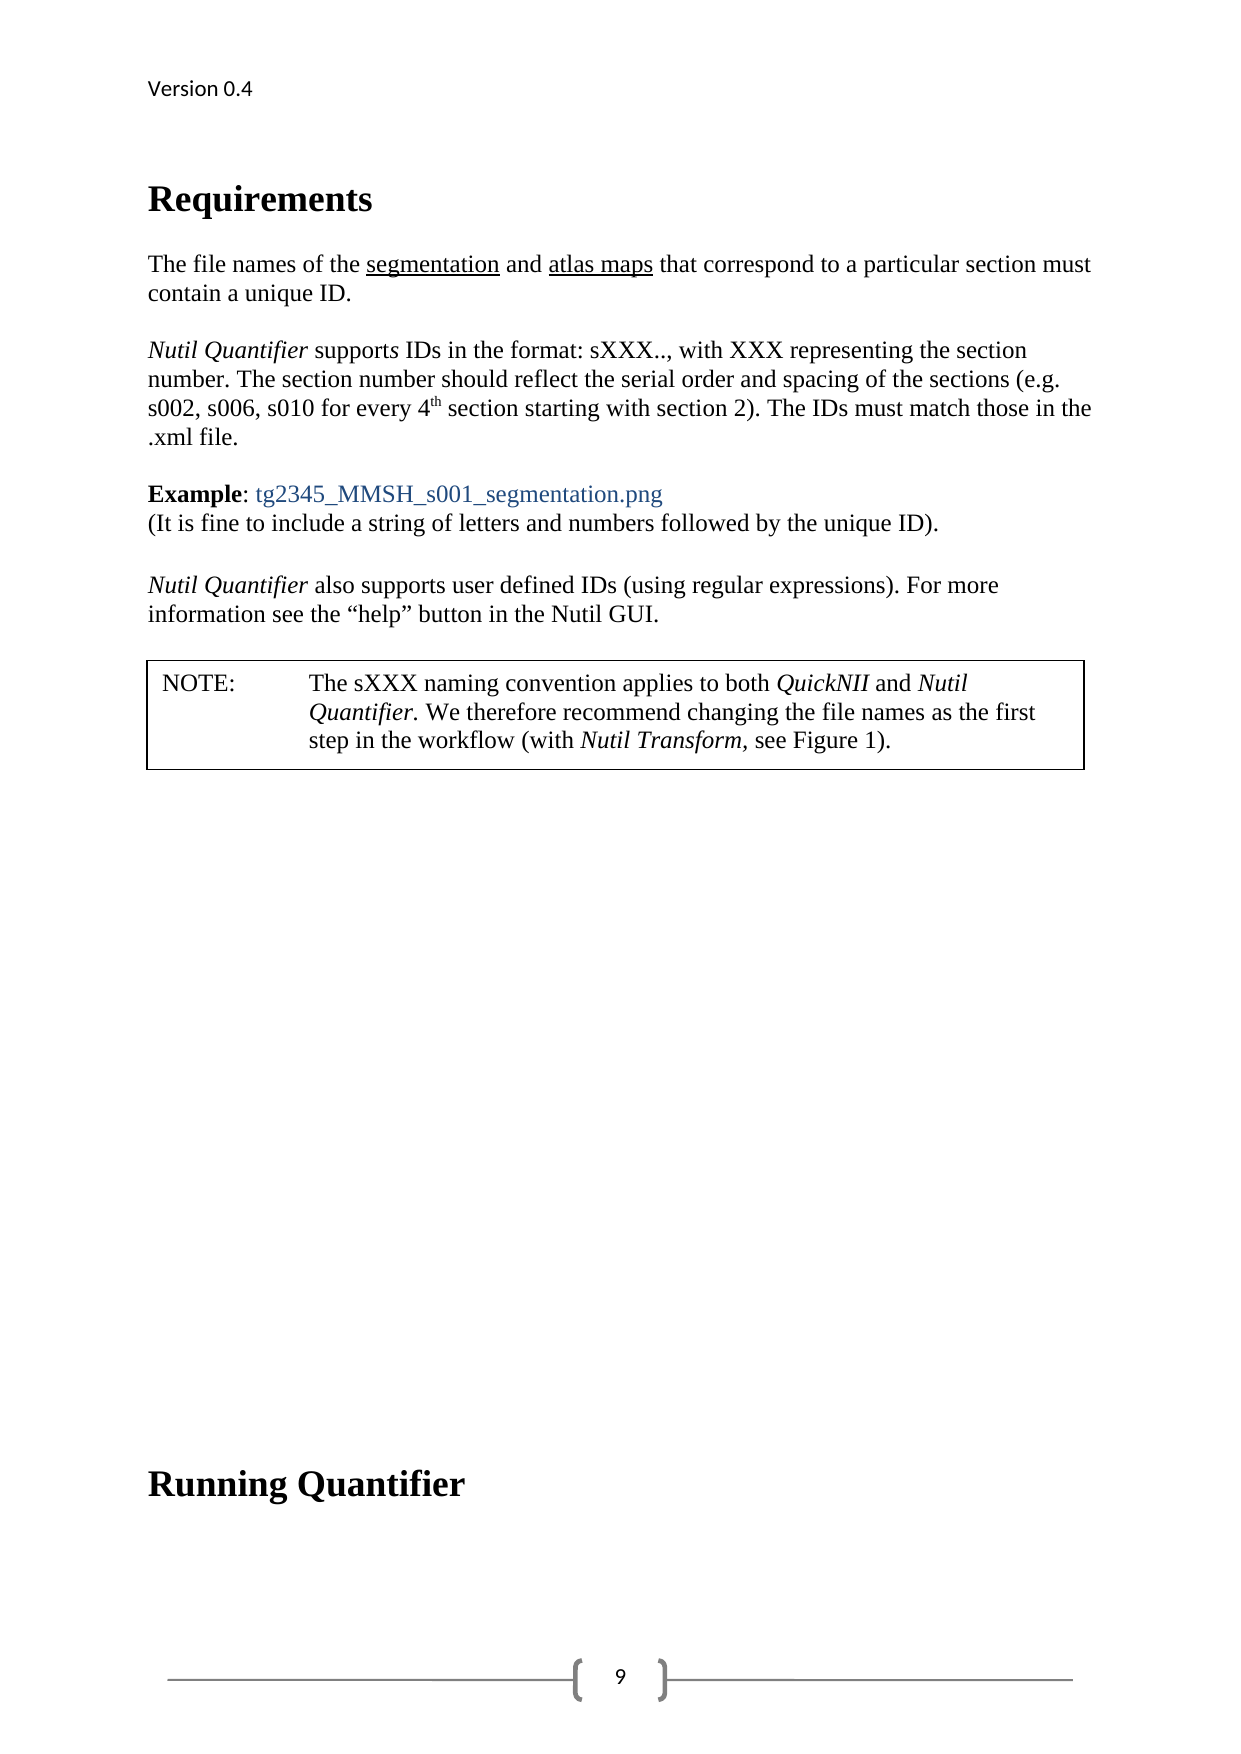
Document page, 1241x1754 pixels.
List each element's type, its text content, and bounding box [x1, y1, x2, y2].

list Example: tg2345_MMSH_s001_segmentation.png [148, 479, 1093, 508]
list The file names of the segmentation and atlas maps that correspond to a particular section must contain a unique ID. [148, 249, 1093, 307]
list (It is fine to include a string of letters and numbers followed by the unique ID). [148, 508, 1093, 537]
list Nutil Quantifier also supports user defined IDs (using regular expressions). For more information see the “help” button in the Nutil GUI. [148, 570, 1093, 628]
list Nutil Quantifier supports IDs in the format: sXXX.., with XXX representing the section number. The section number should reflect the serial order and spacing of the sections (e.g. s002, s006, s010 for every 4th section starting with section 2). The IDs must match those in the .xml file. [148, 335, 1093, 450]
subtitle Running Quantifier [148, 1461, 1093, 1504]
subtitle Requirements [148, 177, 1093, 220]
